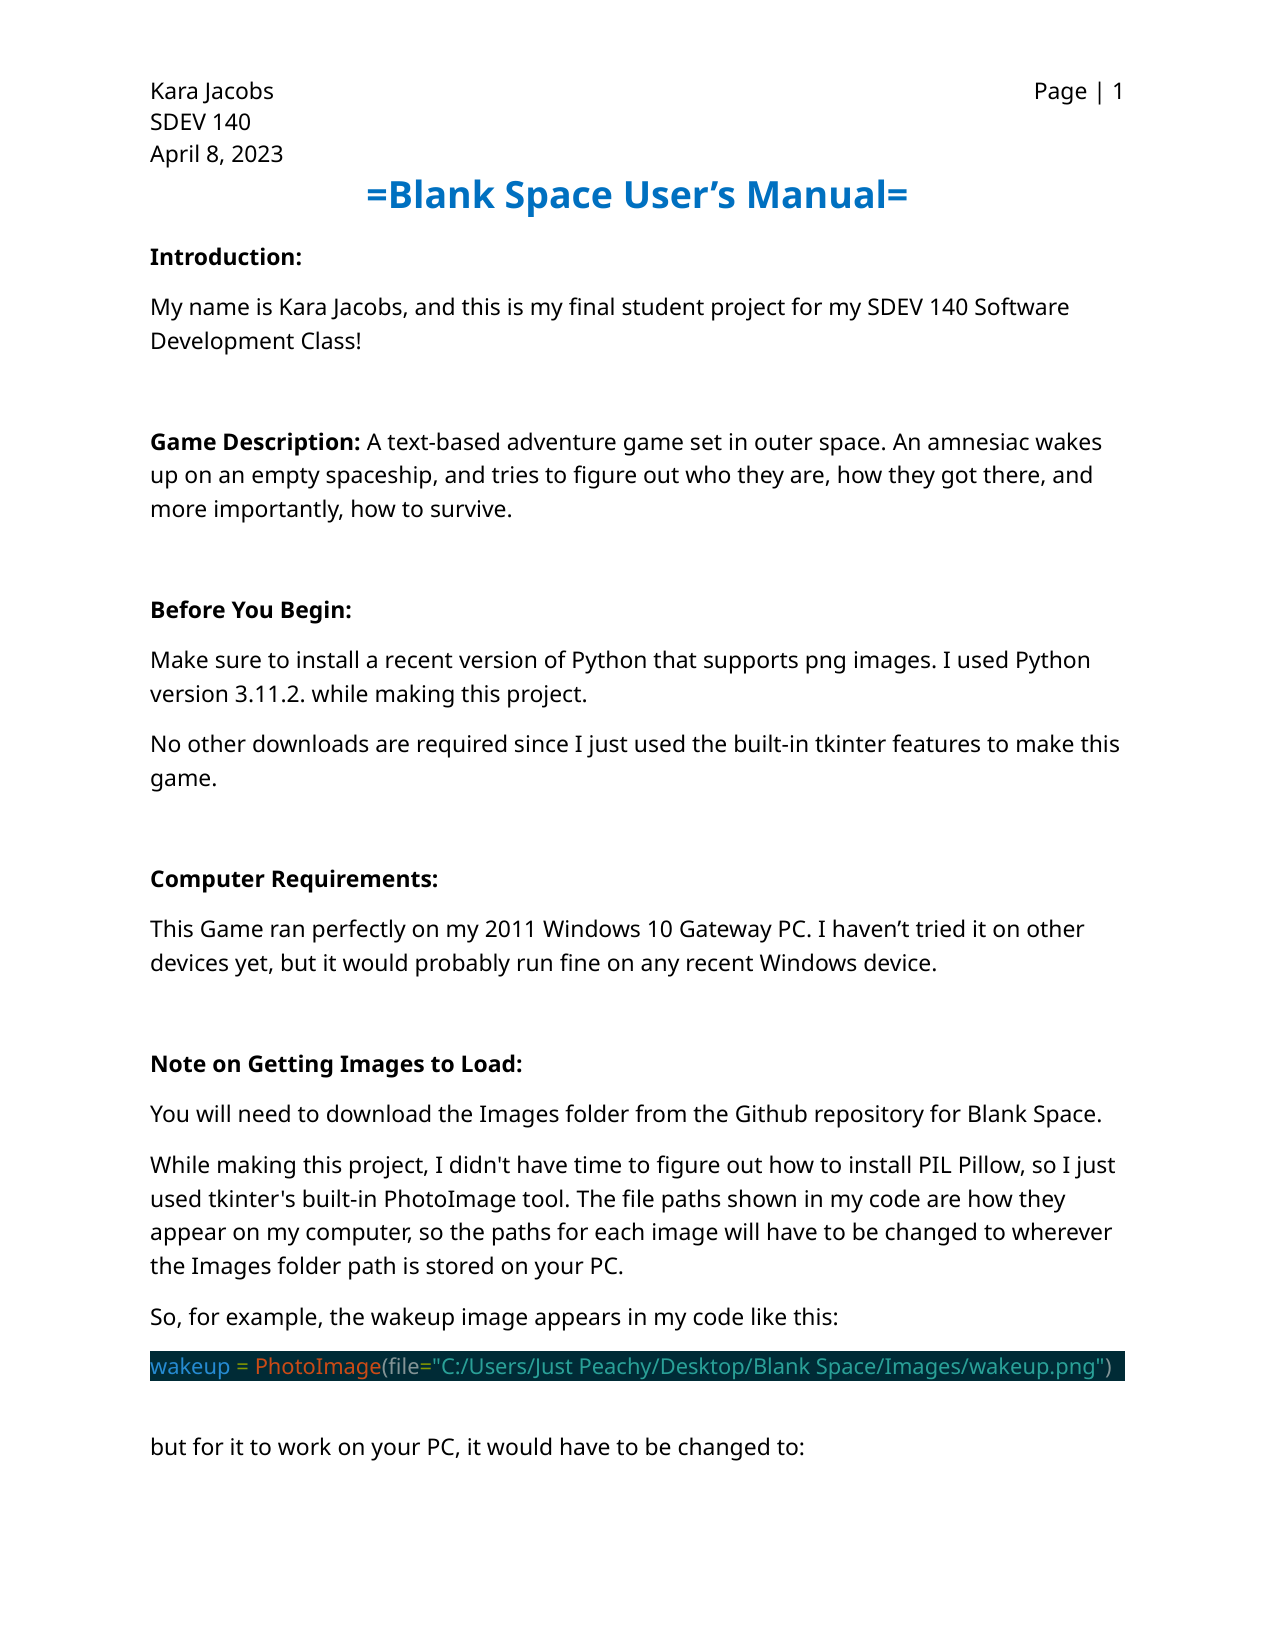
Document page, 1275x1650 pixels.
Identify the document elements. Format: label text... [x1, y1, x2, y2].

text but for it to work on your PC, it would have to be changed to: [150, 1431, 1125, 1462]
text Introduction: [150, 241, 1125, 272]
text My name is Kara Jacobs, and this is my final student project for my SDEV 140 Software Development Class! [150, 291, 1125, 356]
text While making this project, I didn't have time to figure out how to install PIL Pillow, so I just used tkinter's built-in PhotoImage tool. The file paths shown in my code are how they appear on my computer, so the paths for each image will have to be changed to wherever the Images folder path is stored on your PC. [150, 1149, 1125, 1281]
text Computer Requirements: [150, 863, 1125, 894]
text You will need to download the Images folder from the Github repository for Blank Space. [150, 1098, 1125, 1130]
text wakeup = PhotoImage(file="C:/Users/Just Peachy/Desktop/Blank Space/Images/wakeup.png") [150, 1351, 1125, 1381]
text No other downloads are required since I just used the built-in tkinter features to make this game. [150, 728, 1125, 793]
text Make sure to install a recent version of Python that supports png images. I used Python version 3.11.2. while making this project. [150, 644, 1125, 709]
text Game Description: A text-based adventure game set in outer space. An amnesiac wakes up on an empty spaceship, and tries to figure out who they are, how they got there, and more importantly, how to survive. [150, 426, 1125, 524]
text =Blank Space User’s Manual= [150, 169, 1125, 220]
text So, for example, the wakeup image appears in my code like this: [150, 1301, 1125, 1332]
text This Game ran perfectly on my 2011 Windows 10 Gateway PC. I haven’t tried it on other devices yet, but it would probably run fine on any recent Windows device. [150, 913, 1125, 978]
text Note on Getting Images to Load: [150, 1048, 1125, 1079]
text Before You Begin: [150, 594, 1125, 625]
